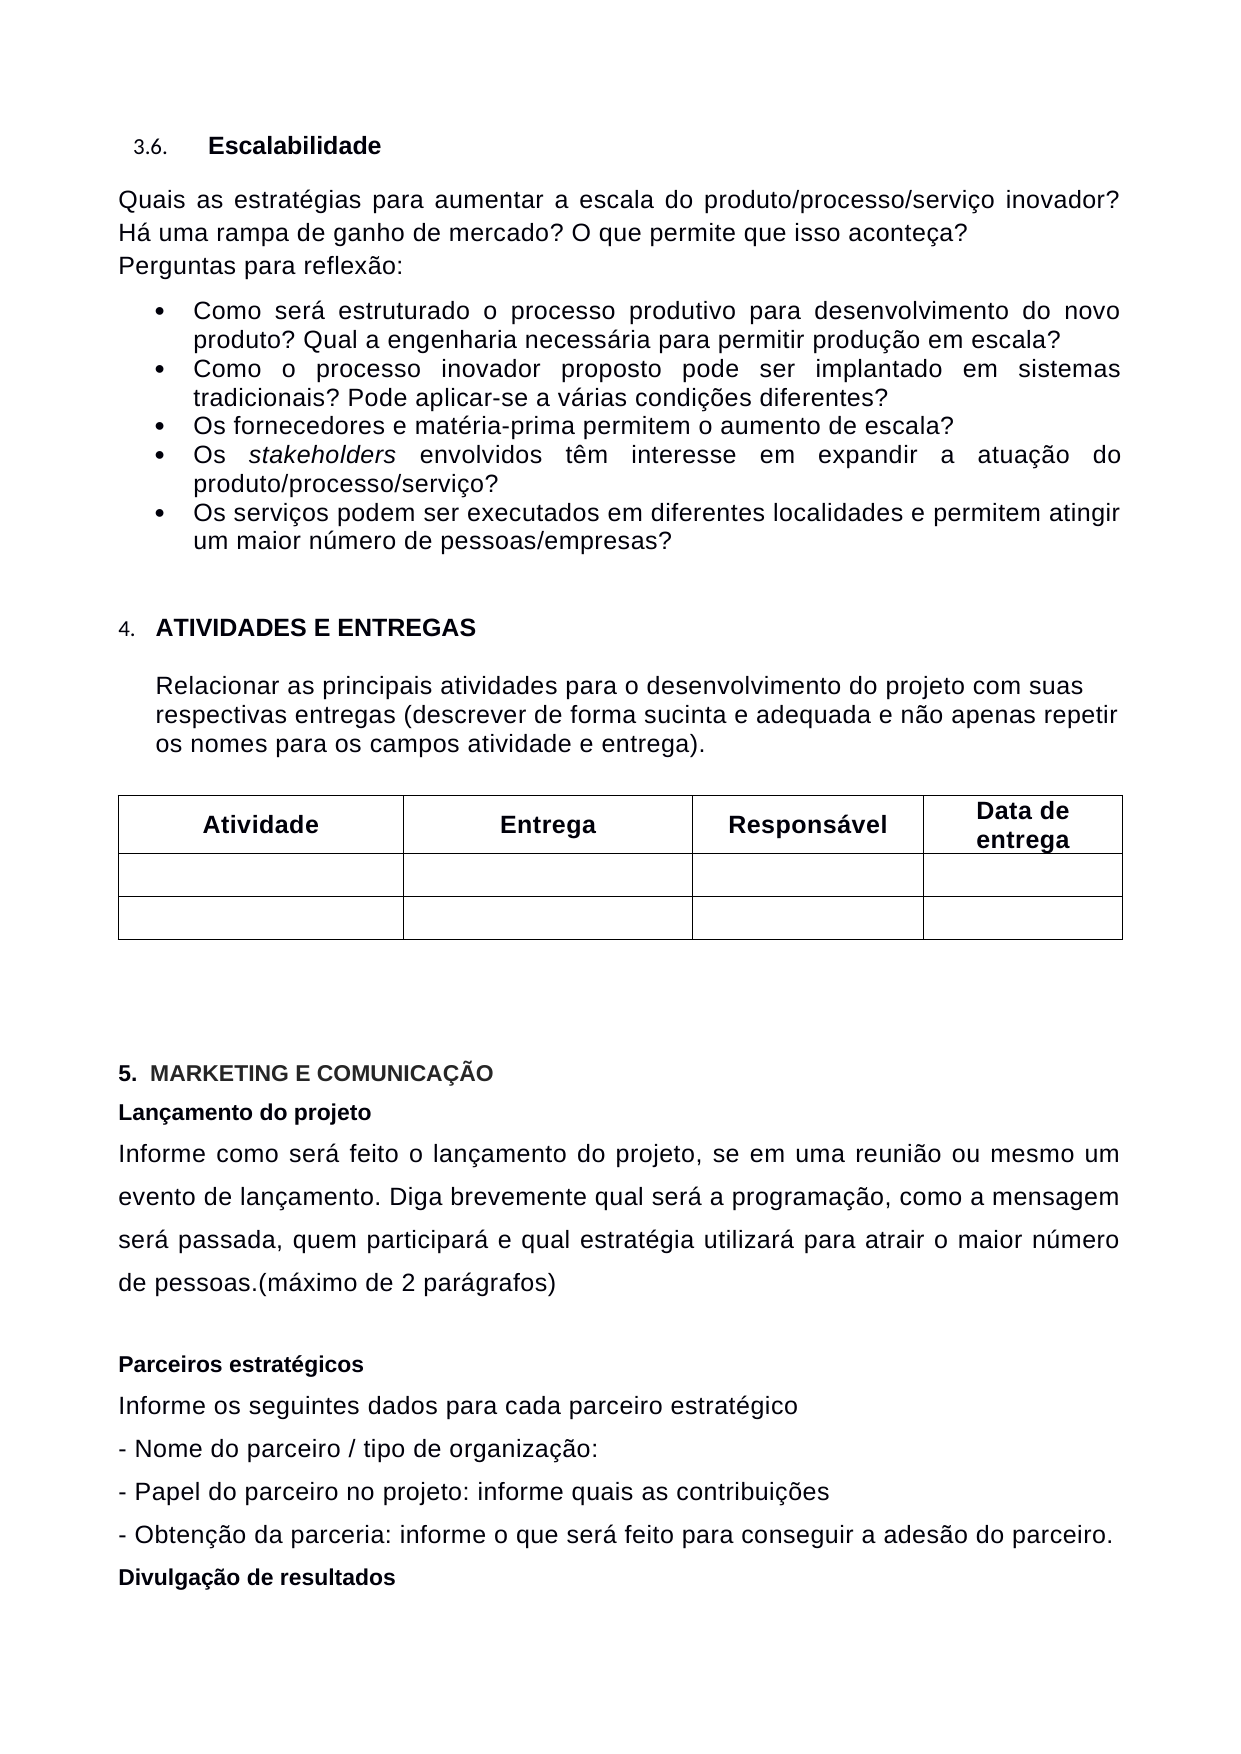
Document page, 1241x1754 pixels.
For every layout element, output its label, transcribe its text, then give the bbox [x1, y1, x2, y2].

table_cell [924, 854, 1122, 896]
list Os serviços podem ser executados em diferentes localidades e permitem atingir um maior número de pessoas/empresas? [156, 498, 1122, 555]
text Informe os seguintes dados para cada parceiro estratégico [118, 1391, 1122, 1420]
table_header Data de entrega [924, 796, 1122, 853]
text - Obtenção da parceria: informe o que será feito para conseguir a adesão do parceiro. [118, 1520, 1122, 1549]
list Como o processo inovador proposto pode ser implantado em sistemas tradicionais? Pode aplicar-se a várias condições diferentes? [156, 354, 1122, 411]
table_header Atividade [119, 796, 403, 853]
text Perguntas para reflexão: [118, 251, 1122, 279]
list Como será estruturado o processo produtivo para desenvolvimento do novo produto? Qual a engenharia necessária para permitir produção em escala? [156, 296, 1122, 354]
table_cell [119, 854, 403, 896]
text Informe como será feito o lançamento do projeto, se em uma reunião ou mesmo um evento de lançamento. Diga brevemente qual será a programação, como a mensagem será passada, quem participará e qual estratégia utilizará para atrair o maior número de pessoas.(máximo de 2 parágrafos) [118, 1139, 1122, 1297]
list Os fornecedores e matéria-prima permitem o aumento de escala? [156, 411, 1122, 440]
table_cell [693, 897, 923, 938]
text - Nome do parceiro / tipo de organização: [118, 1434, 1122, 1463]
table_cell [924, 897, 1122, 938]
list Escalabilidade [133, 131, 1122, 160]
table_cell [404, 854, 692, 896]
text Quais as estratégias para aumentar a escala do produto/processo/serviço inovador? Há uma rampa de ganho de mercado? O que permite que isso aconteça? [118, 185, 1122, 247]
text - Papel do parceiro no projeto: informe quais as contribuições [118, 1477, 1122, 1506]
table_header Entrega [404, 796, 692, 853]
text 5. MARKETING E COMUNICAÇÃO [118, 1060, 1122, 1086]
text Lançamento do projeto [118, 1099, 1122, 1126]
list Relacionar as principais atividades para o desenvolvimento do projeto com suas respectivas entregas (descrever de forma sucinta e adequada e não apenas repetir os nomes para os campos atividade e entrega). [155, 671, 1122, 757]
text Divulgação de resultados [118, 1563, 1122, 1590]
table_cell [119, 897, 403, 938]
table_cell [404, 897, 692, 938]
table_header Responsável [693, 796, 923, 853]
text Parceiros estratégicos [118, 1351, 1122, 1378]
list Os stakeholders envolvidos têm interesse em expandir a atuação do produto/processo/serviço? [156, 440, 1122, 498]
list ATIVIDADES E ENTREGAS [118, 613, 1122, 642]
table_cell [693, 854, 923, 896]
